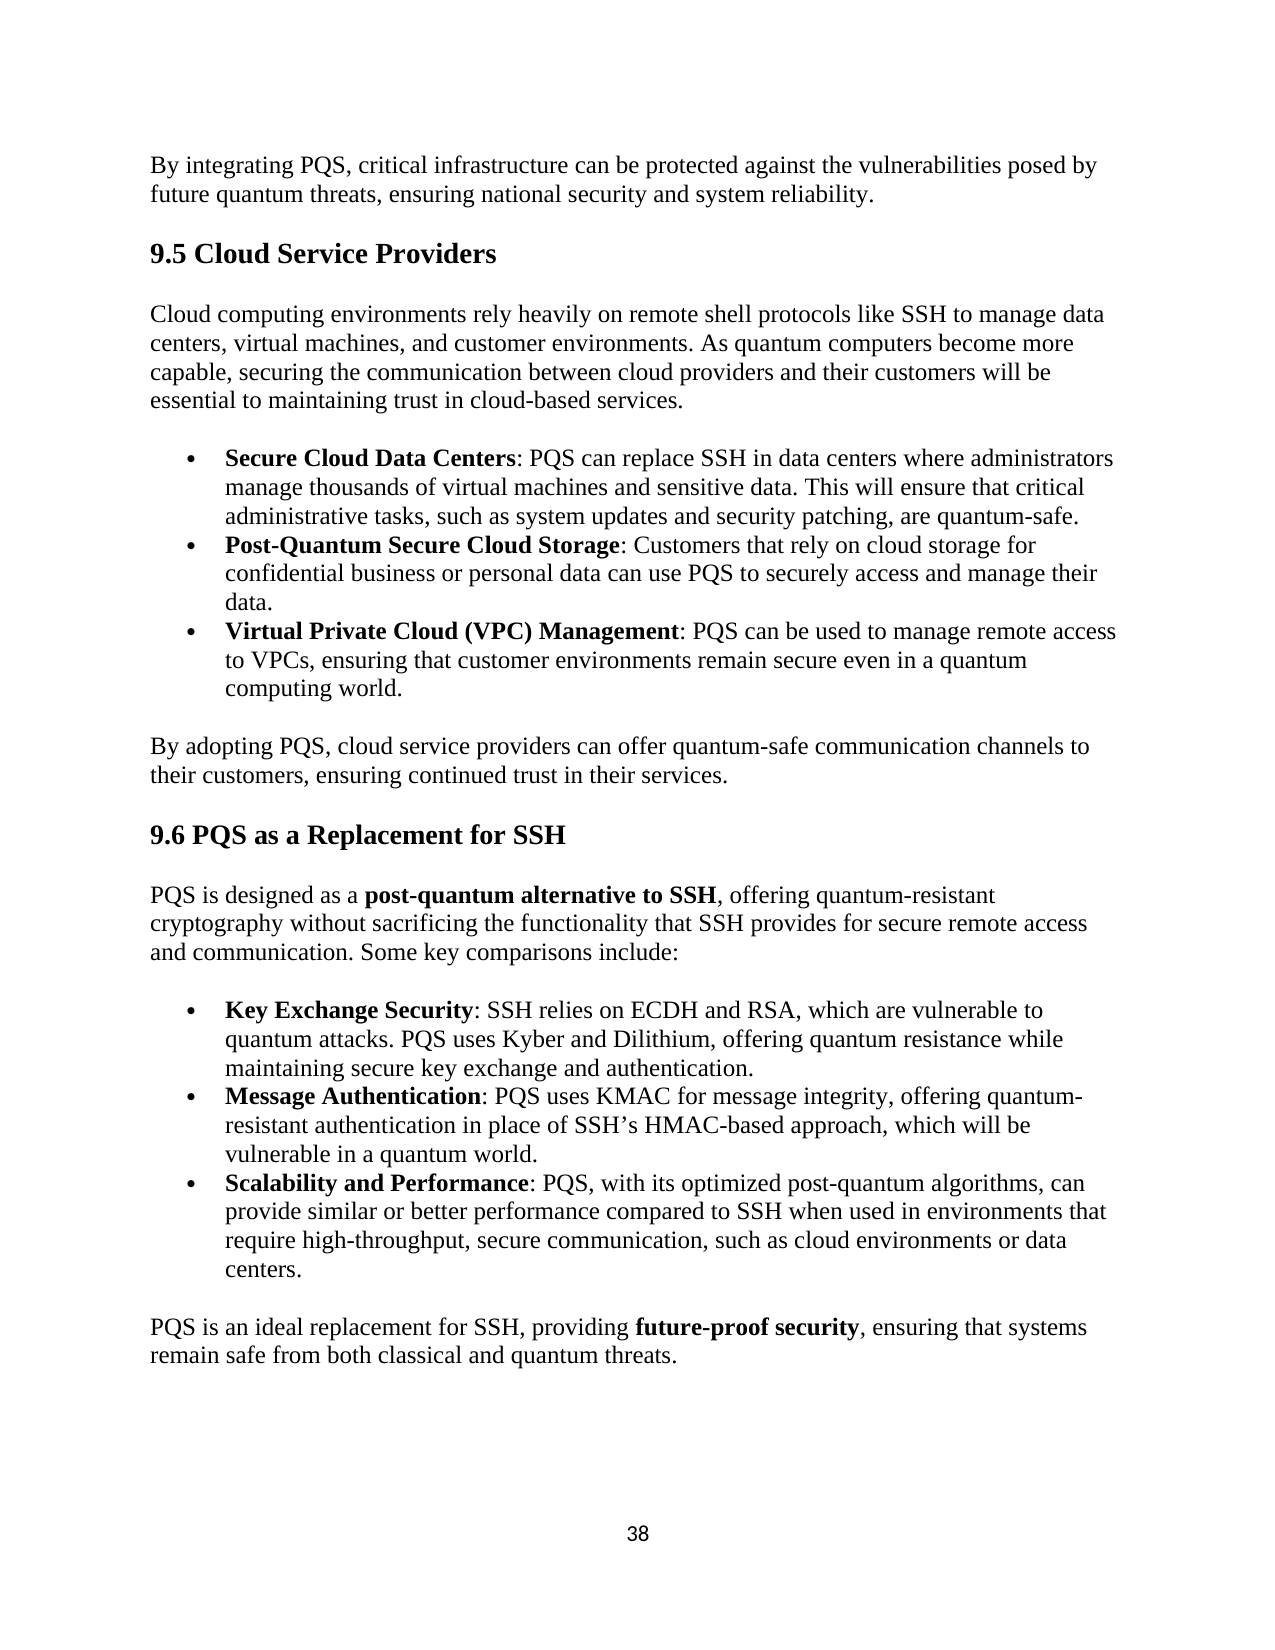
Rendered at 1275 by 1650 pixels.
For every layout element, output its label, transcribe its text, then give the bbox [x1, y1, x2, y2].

list Message Authentication: PQS uses KMAC for message integrity, offering quantum-resistant authentication in place of SSH’s HMAC-based approach, which will be vulnerable in a quantum world. [187, 1081, 1125, 1168]
text By integrating PQS, critical infrastructure can be protected against the vulnerabilities posed by future quantum threats, ensuring national security and system reliability. [150, 150, 1125, 207]
list Key Exchange Security: SSH relies on ECDH and RSA, which are vulnerable to quantum attacks. PQS uses Kyber and Dilithium, offering quantum resistance while maintaining secure key exchange and authentication. [187, 995, 1125, 1081]
text By adopting PQS, cloud service providers can offer quantum-safe communication channels to their customers, ensuring continued trust in their services. [150, 731, 1125, 789]
list Post-Quantum Secure Cloud Storage: Customers that rely on cloud storage for confidential business or personal data can use PQS to securely access and manage their data. [187, 530, 1125, 616]
text PQS is designed as a post-quantum alternative to SSH, offering quantum-resistant cryptography without sacrificing the functionality that SSH provides for secure remote access and communication. Some key comparisons include: [150, 880, 1125, 966]
list Secure Cloud Data Centers: PQS can replace SSH in data centers where administrators manage thousands of virtual machines and sensitive data. This will ensure that critical administrative tasks, such as system updates and security patching, are quantum-safe. [187, 443, 1125, 530]
list Virtual Private Cloud (VPC) Management: PQS can be used to manage remote access to VPCs, ensuring that customer environments remain secure even in a quantum computing world. [187, 616, 1125, 702]
text PQS is an ideal replacement for SSH, providing future-proof security, ensuring that systems remain safe from both classical and quantum threats. [150, 1312, 1125, 1369]
text Cloud computing environments rely heavily on remote shell protocols like SSH to manage data centers, virtual machines, and customer environments. As quantum computers become more capable, securing the communication between cloud providers and their customers will be essential to maintaining trust in cloud-based services. [150, 299, 1125, 414]
text 9.6 PQS as a Replacement for SSH [150, 818, 1125, 851]
list Scalability and Performance: PQS, with its optimized post-quantum algorithms, can provide similar or better performance compared to SSH when used in environments that require high-throughput, secure communication, such as cloud environments or data centers. [187, 1168, 1125, 1283]
text 9.5 Cloud Service Providers [150, 237, 1125, 270]
